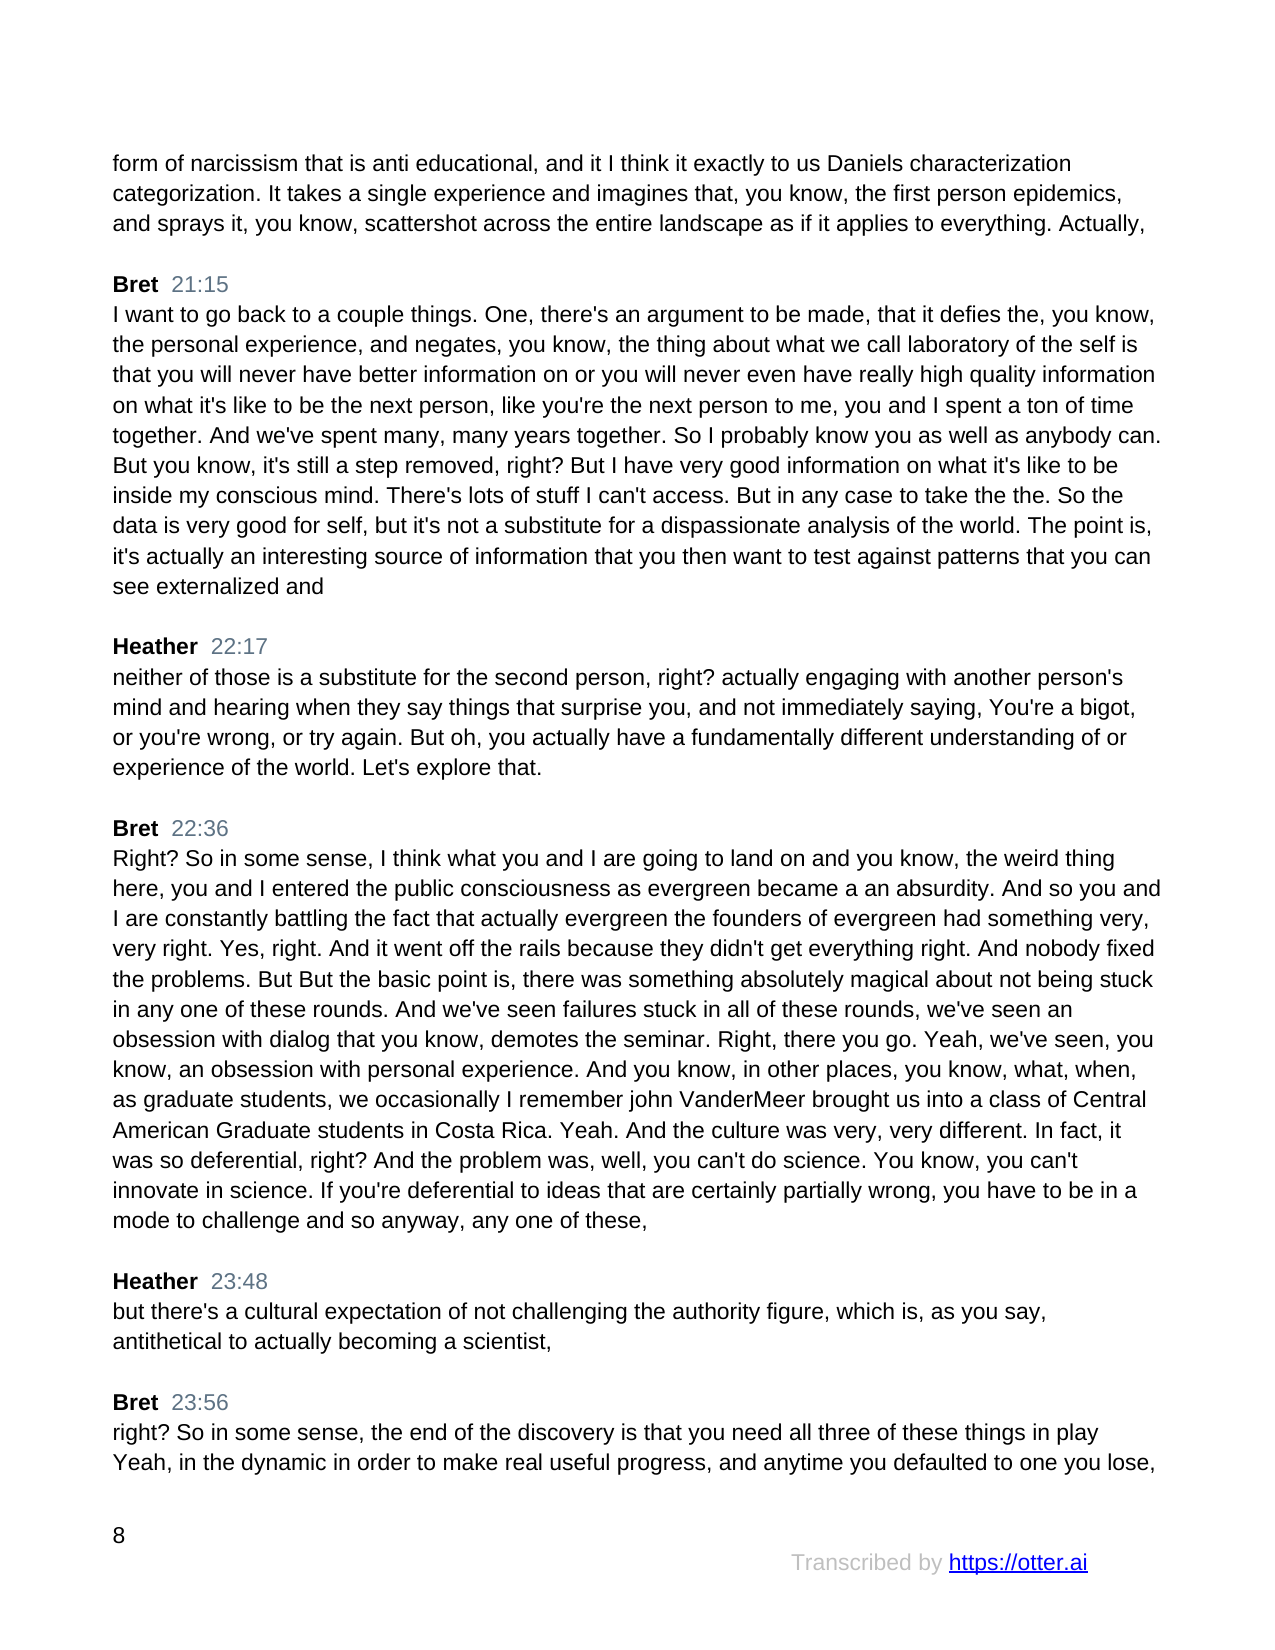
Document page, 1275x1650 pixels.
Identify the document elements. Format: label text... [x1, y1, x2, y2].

text Bret 22:36 [112, 814, 1162, 841]
text Right? So in some sense, I think what you and I are going to land on and you know, the weird thing here, you and I entered the public consciousness as evergreen became a an absurdity. And so you and I are constantly battling the fact that actually evergreen the founders of evergreen had something very, very right. Yes, right. And it went off the rails because they didn't get everything right. And nobody fixed the problems. But But the basic point is, there was something absolutely magical about not being stuck in any one of these rounds. And we've seen failures stuck in all of these rounds, we've seen an obsession with dialog that you know, demotes the seminar. Right, there you go. Yeah, we've seen, you know, an obsession with personal experience. And you know, in other places, you know, what, when, as graduate students, we occasionally I remember john VanderMeer brought us into a class of Central American Graduate students in Costa Rica. Yeah. And the culture was very, very different. In fact, it was so deferential, right? And the problem was, well, you can't do science. You know, you can't innovate in science. If you're deferential to ideas that are certainly partially wrong, you have to be in a mode to challenge and so anyway, any one of these, [112, 845, 1162, 1234]
text Bret 23:56 [112, 1388, 1162, 1415]
text but there's a cultural expectation of not challenging the authority figure, which is, as you say, antithetical to actually becoming a scientist, [112, 1298, 1162, 1354]
text Bret 21:15 [112, 271, 1162, 297]
text I want to go back to a couple things. One, there's an argument to be made, that it defies the, you know, the personal experience, and negates, you know, the thing about what we call laboratory of the self is that you will never have better information on or you will never even have really high quality information on what it's like to be the next person, like you're the next person to me, you and I spent a ton of time together. And we've spent many, many years together. So I probably know you as well as anybody can. But you know, it's still a step removed, right? But I have very good information on what it's like to be inside my conscious mind. There's lots of stuff I can't access. But in any case to take the the. So the data is very good for self, but it's not a substitute for a dispassionate analysis of the world. The point is, it's actually an interesting source of information that you then want to test against patterns that you can see externalized and [112, 301, 1162, 599]
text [112, 1419, 1162, 1475]
text neither of those is a substitute for the second person, right? actually engaging with another person's mind and hearing when they say things that surprise you, and not immediately saying, You're a bigot, or you're wrong, or try again. But oh, you actually have a fundamentally different understanding of or experience of the world. Let's explore that. [112, 663, 1162, 781]
text Heather 23:48 [112, 1268, 1162, 1294]
text Heather 22:17 [112, 633, 1162, 660]
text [112, 150, 1162, 237]
